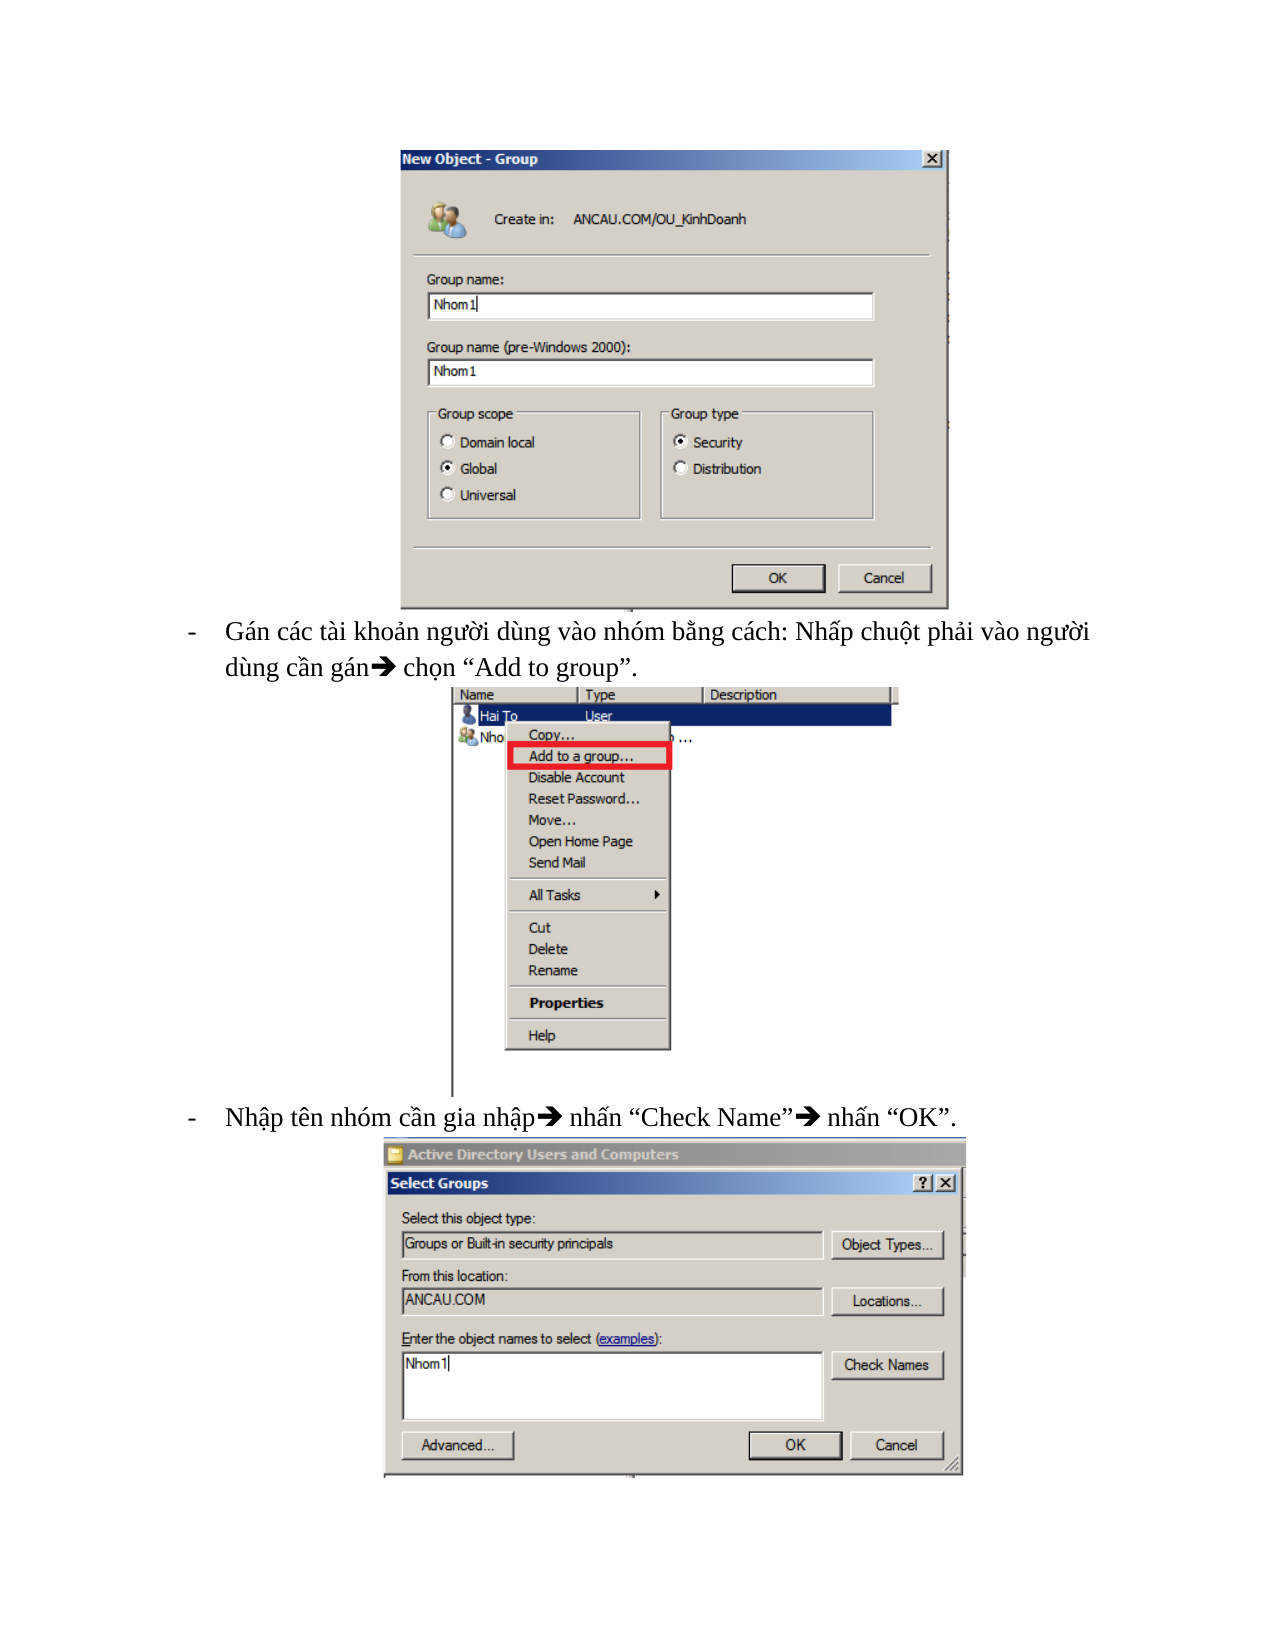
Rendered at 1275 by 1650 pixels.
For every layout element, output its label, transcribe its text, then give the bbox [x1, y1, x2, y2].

picture [400, 150, 950, 612]
picture [451, 687, 899, 1097]
picture [383, 1137, 967, 1478]
list Nhập tên nhóm cần gia nhập nhấn “Check Name” nhấn “OK”. [187, 1101, 1125, 1132]
list Gán các tài khoản người dùng vào nhóm bằng cách: Nhấp chuột phải vào người dùng cần gán chọn “Add to group”. [187, 615, 1125, 682]
